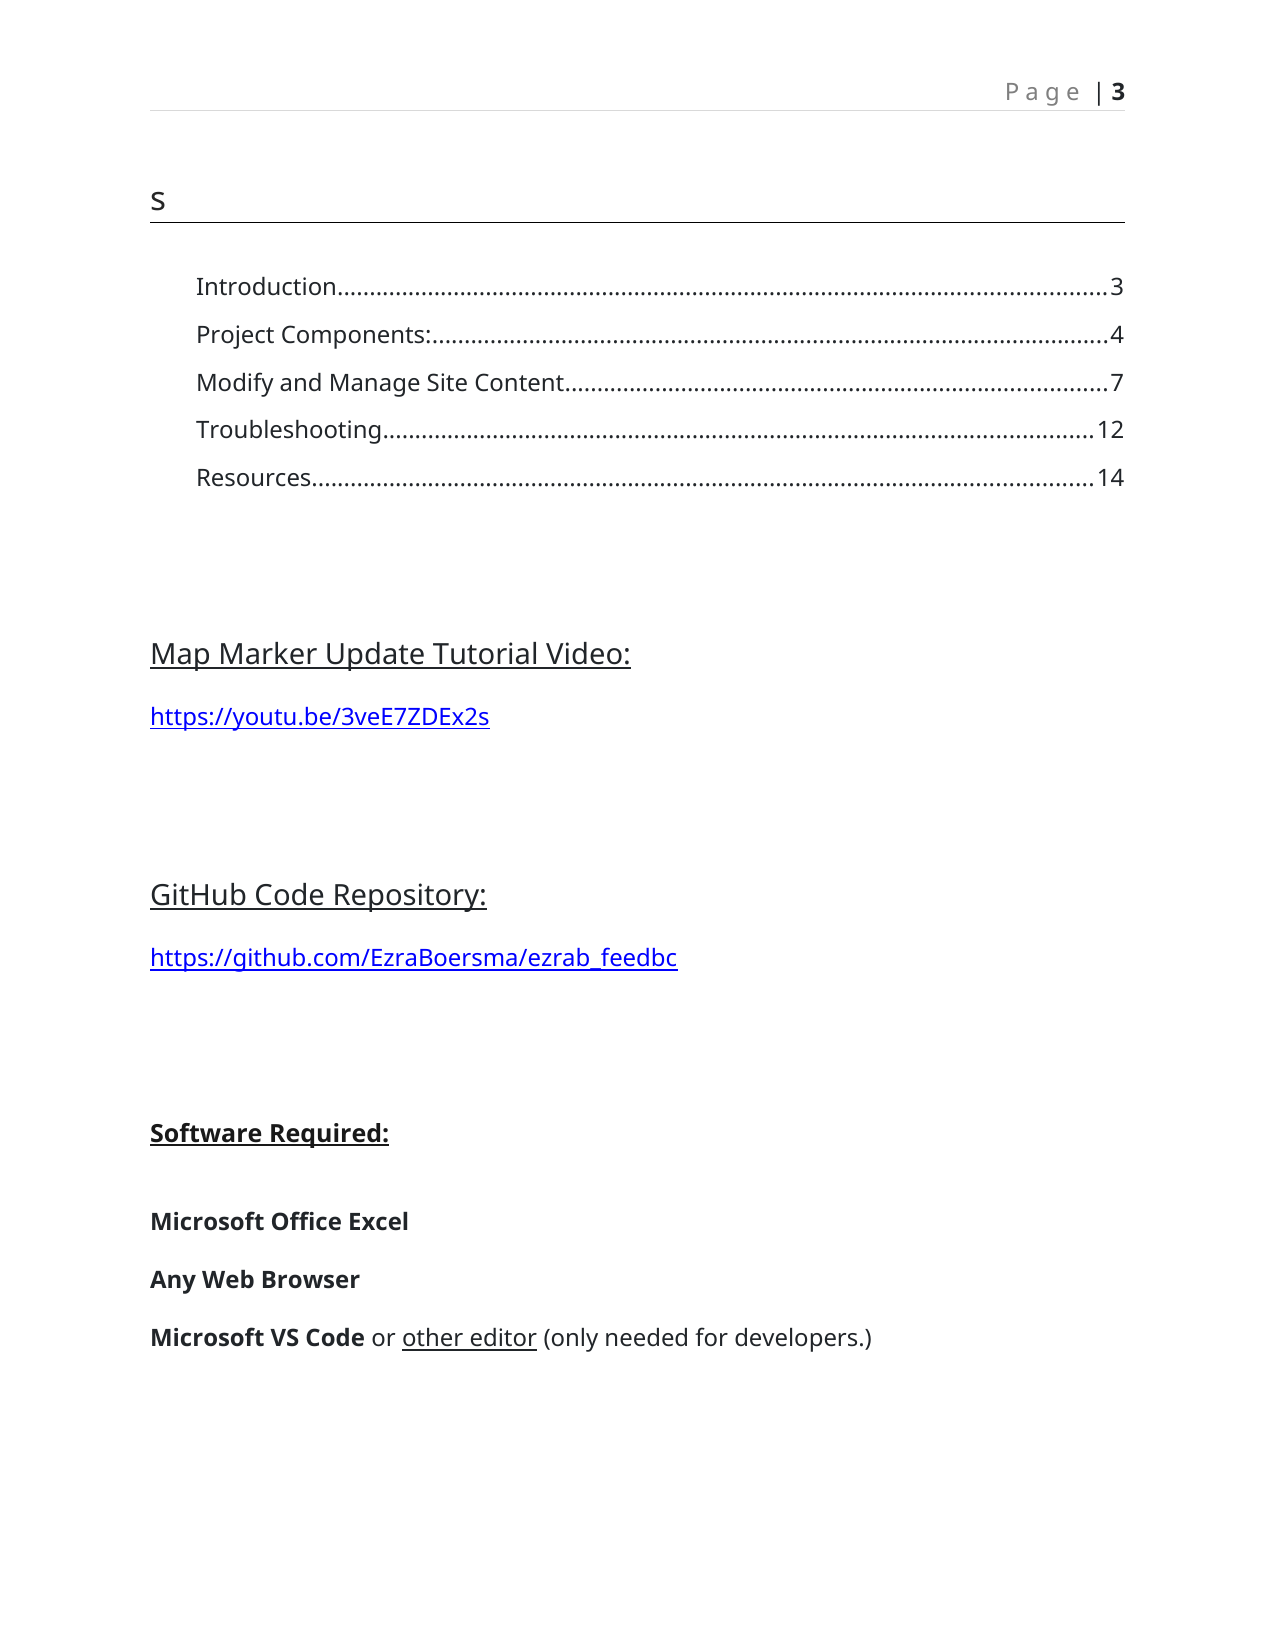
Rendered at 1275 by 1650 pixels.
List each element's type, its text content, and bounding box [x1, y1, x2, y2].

text Software Required: [150, 1116, 1125, 1150]
text https://github.com/EzraBoersma/ezrab_feedbc [150, 941, 1125, 974]
text Any Web Browser [150, 1263, 1125, 1296]
text GitHub Code Repository: [150, 874, 1125, 914]
text https://youtu.be/3veE7ZDEx2s [150, 700, 1125, 732]
text Map Marker Update Tutorial Video: [150, 633, 1125, 673]
text Microsoft VS Code or other editor (only needed for developers.) [150, 1321, 1125, 1354]
text Microsoft Office Excel [150, 1205, 1125, 1237]
